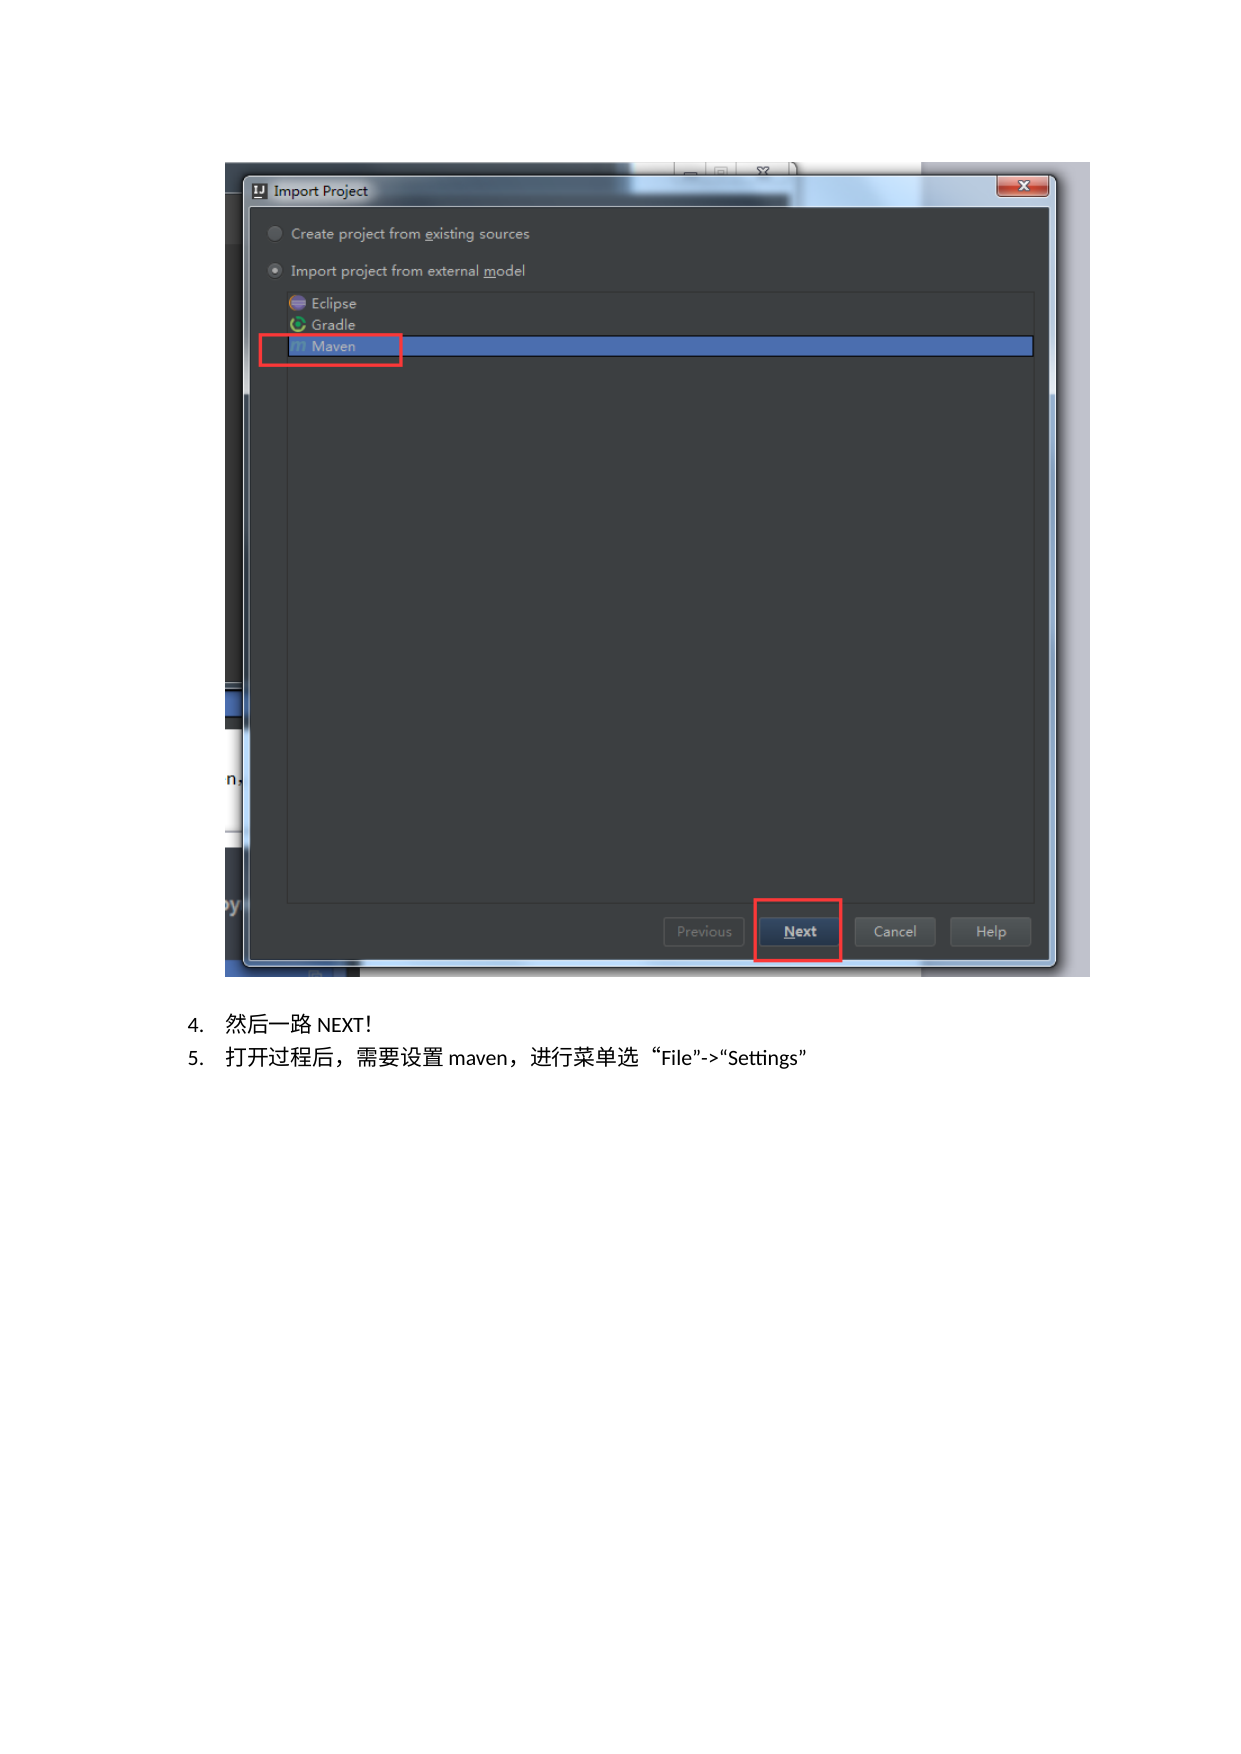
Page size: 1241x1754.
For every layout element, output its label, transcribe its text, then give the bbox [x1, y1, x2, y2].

list 打开过程后，需要设置maven，进行菜单选“File”->“Settings” [187, 1039, 1053, 1072]
list 然后一路NEXT！ [187, 1007, 1053, 1039]
picture [225, 162, 1090, 977]
